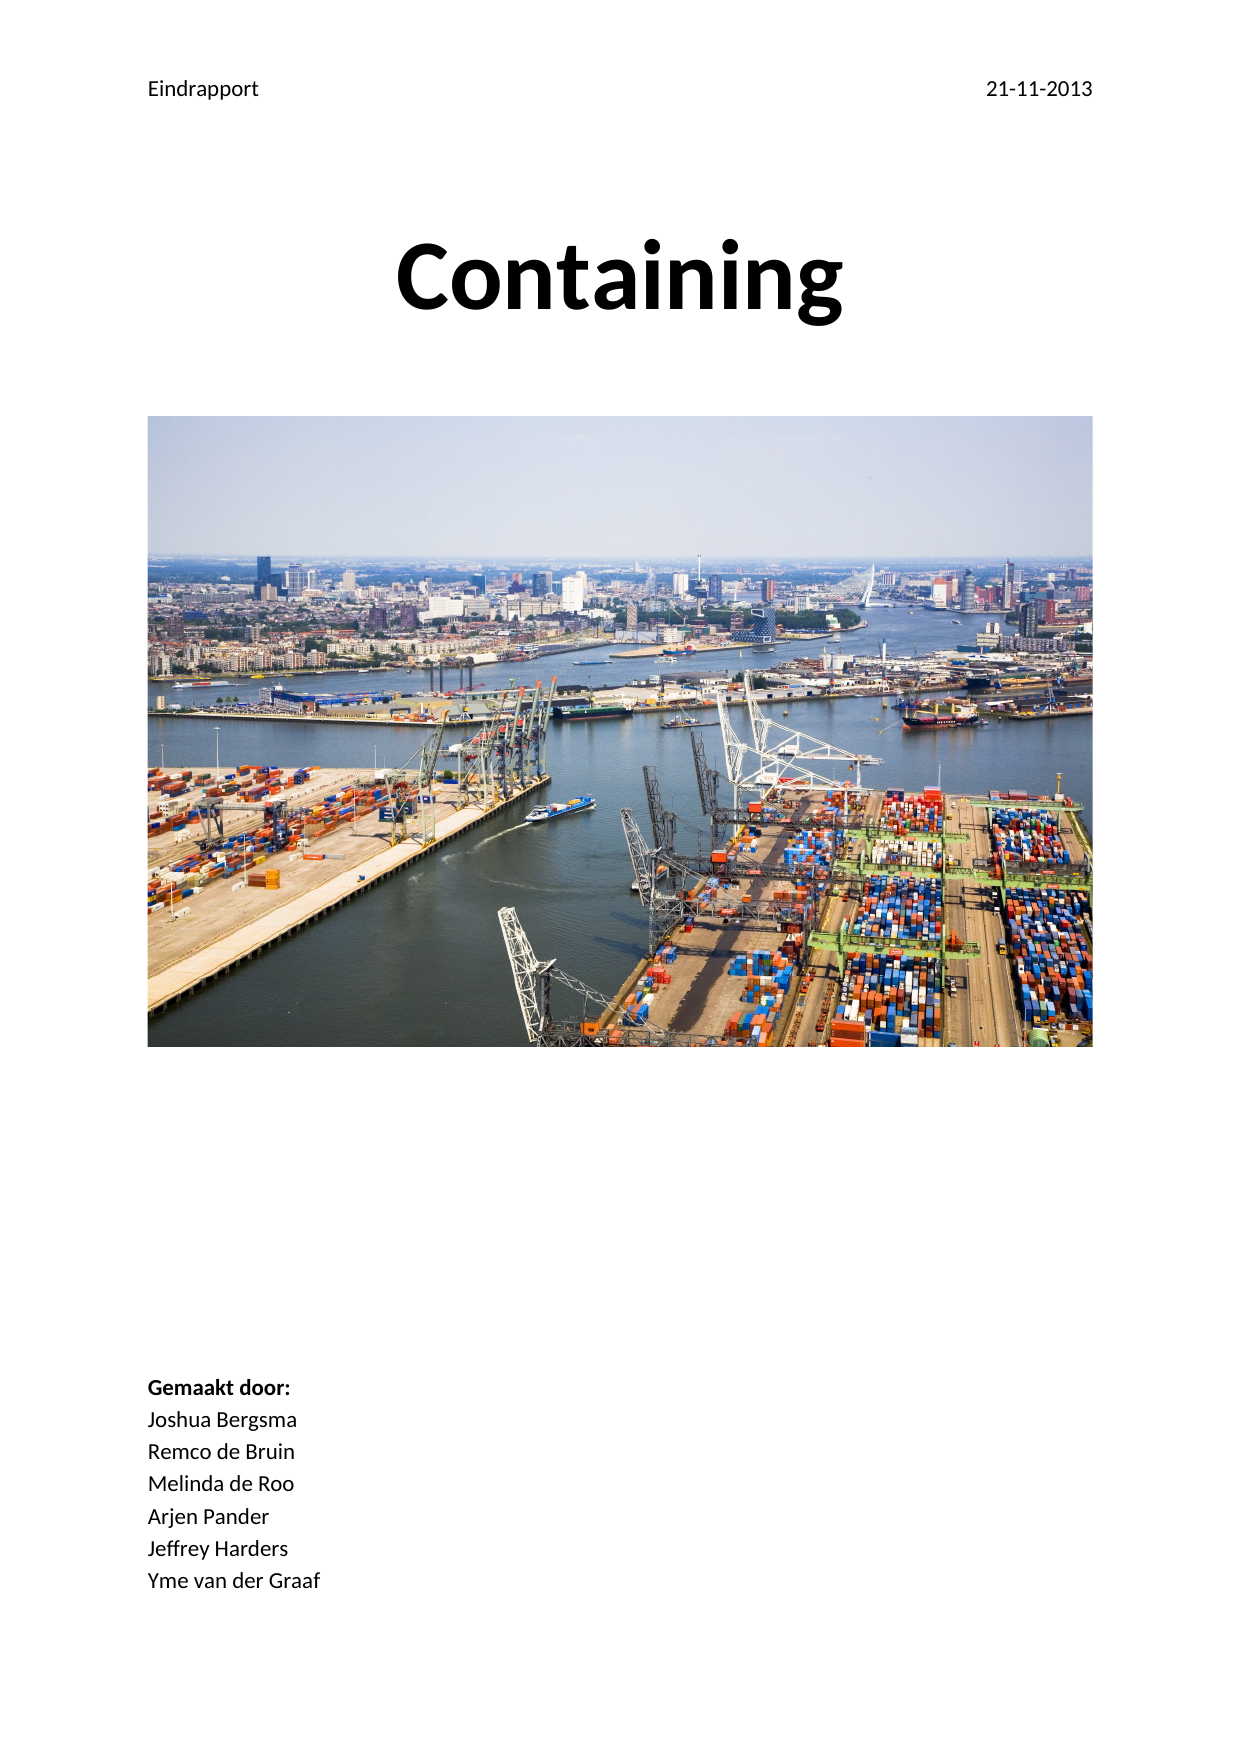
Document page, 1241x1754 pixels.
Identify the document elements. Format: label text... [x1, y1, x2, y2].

text Joshua Bergsma [148, 1405, 1093, 1433]
text Jeffrey Harders [148, 1534, 1093, 1562]
picture [147, 416, 1093, 1047]
text Arjen Pander [148, 1502, 1093, 1530]
text Gemaakt door: [148, 1373, 1093, 1401]
text Yme van der Graaf [148, 1566, 1093, 1594]
text Remco de Bruin [148, 1437, 1093, 1465]
text Containing [148, 212, 1093, 334]
text Melinda de Roo [148, 1469, 1093, 1498]
